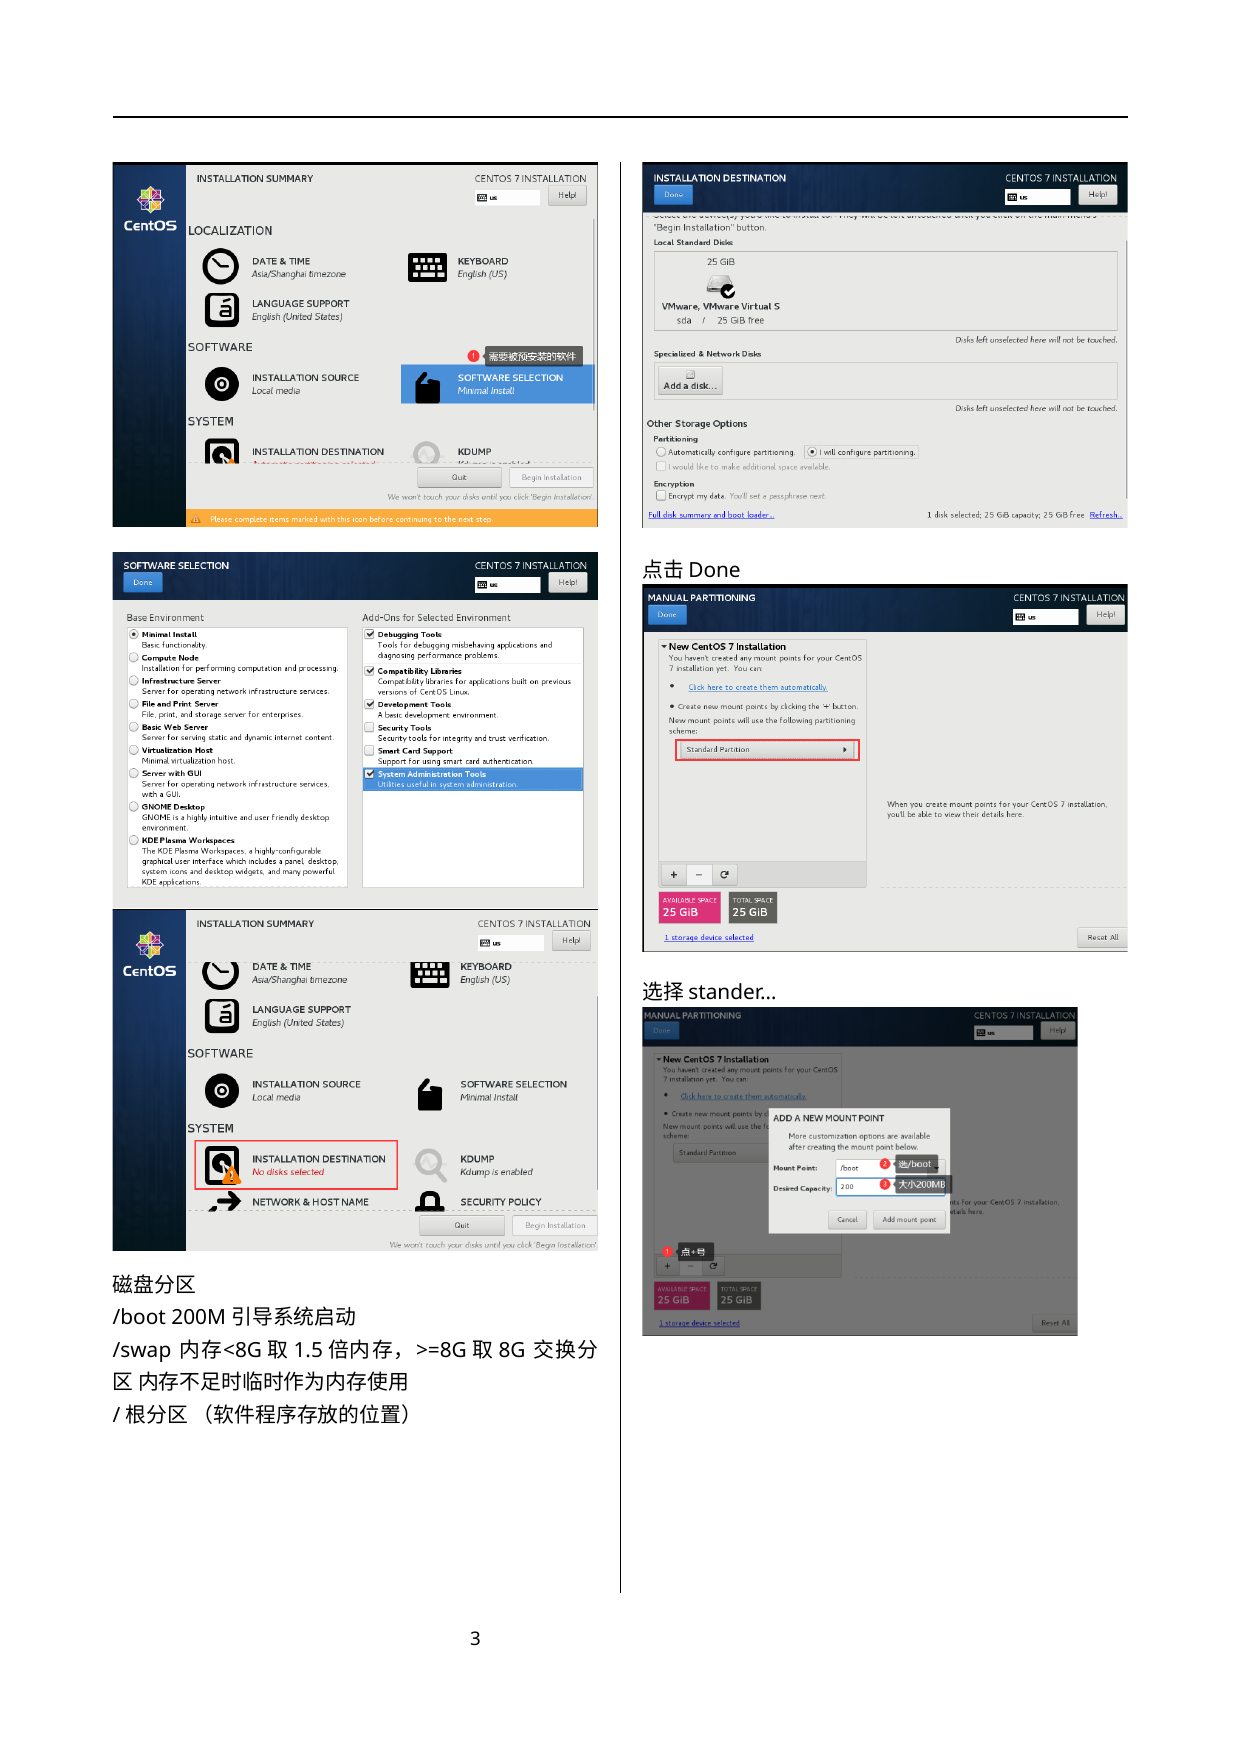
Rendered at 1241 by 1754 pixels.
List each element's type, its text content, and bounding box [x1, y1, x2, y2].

text 磁盘分区 [112, 1267, 598, 1299]
picture [642, 162, 1128, 528]
text / 根分区 （软件程序存放的位置） [112, 1397, 598, 1429]
text 选择stander… [642, 974, 1128, 1007]
picture [112, 552, 598, 908]
text /swap 内存<8G取1.5倍内存，>=8G取8G 交换分区 内存不足时临时作为内存使用 [112, 1332, 598, 1397]
text /boot 200M 引导系统启动 [112, 1299, 598, 1332]
text 点击Done [642, 552, 1128, 584]
picture [642, 1007, 1078, 1336]
picture [112, 162, 598, 527]
picture [112, 909, 598, 1251]
picture [642, 584, 1128, 952]
